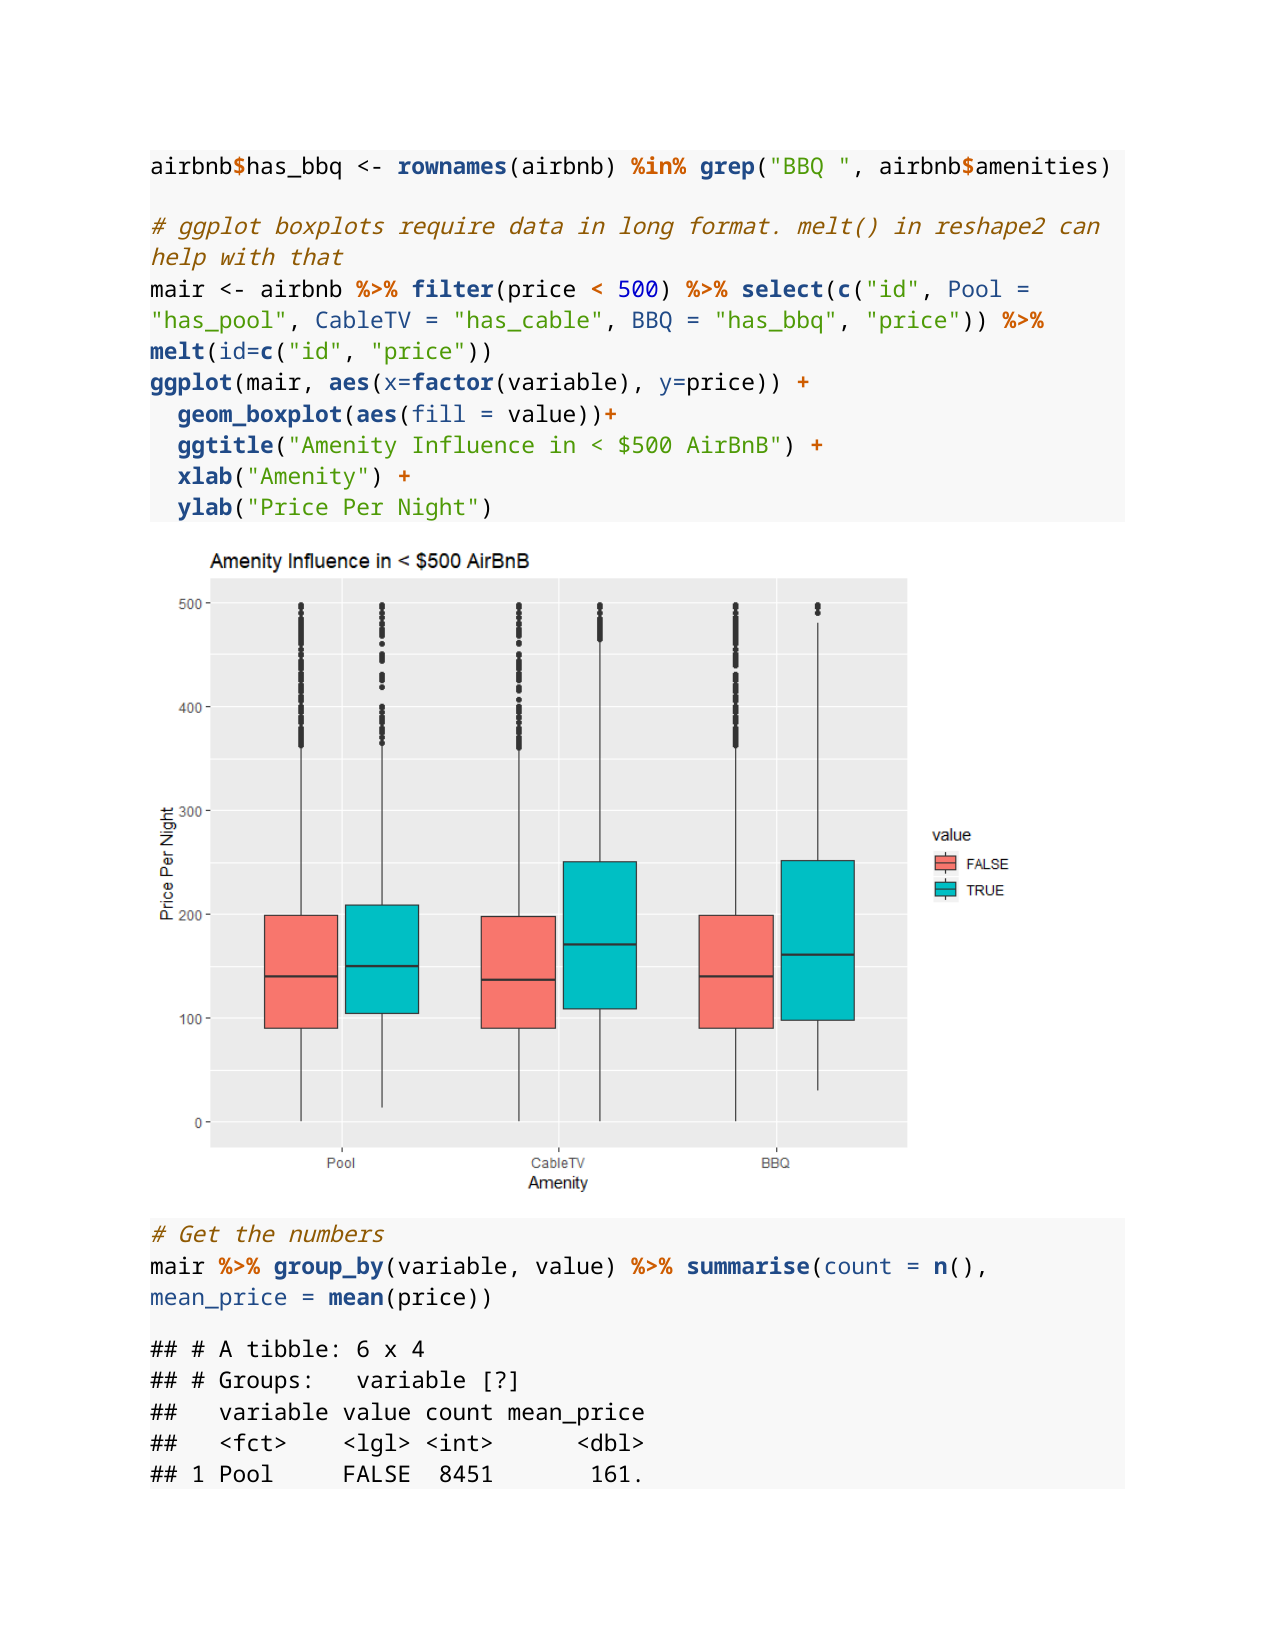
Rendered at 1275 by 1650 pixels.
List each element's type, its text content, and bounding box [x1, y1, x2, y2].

picture [150, 543, 1025, 1200]
text # Get the numbers mair %>% group_by(variable, value) %>% summarise(count = n(), mean_price = mean(price)) [150, 1218, 1125, 1312]
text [150, 1333, 1125, 1489]
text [150, 150, 1125, 522]
